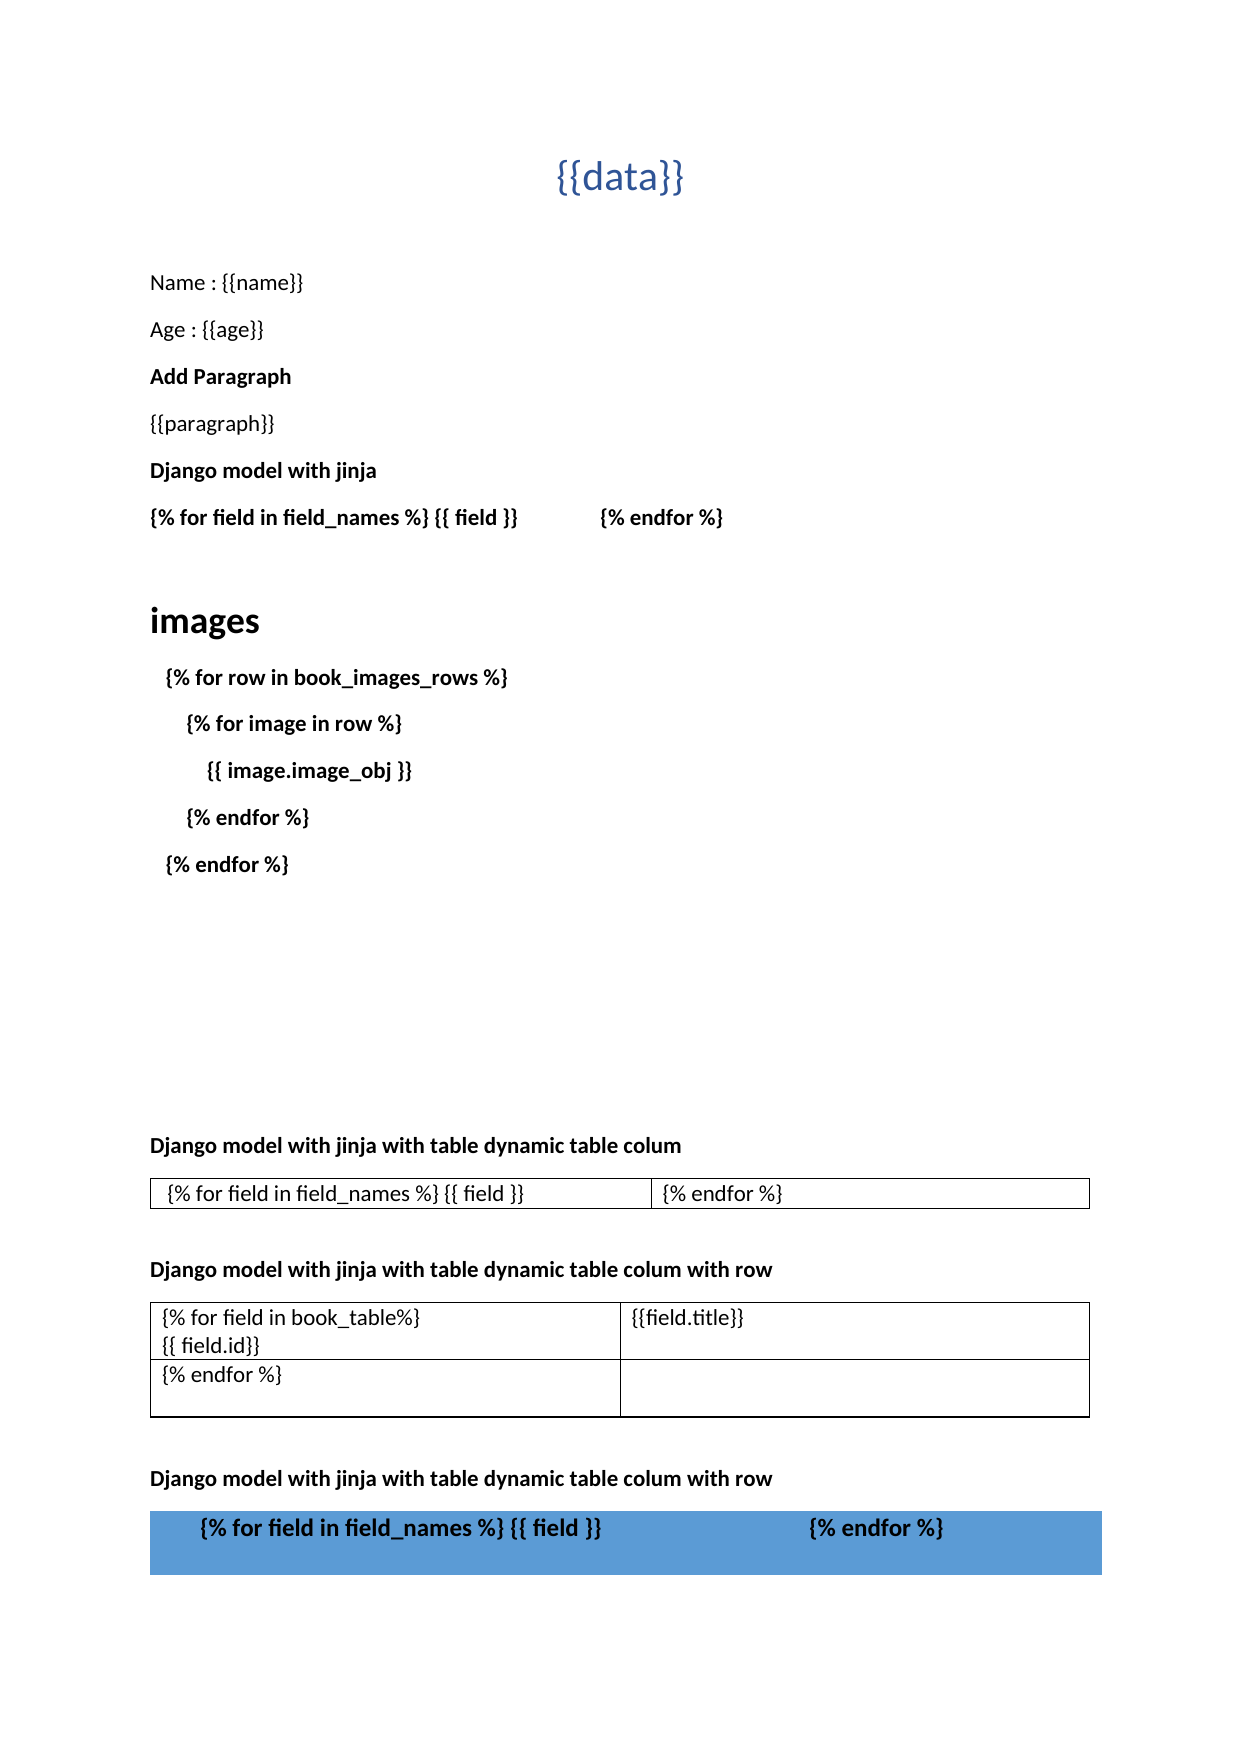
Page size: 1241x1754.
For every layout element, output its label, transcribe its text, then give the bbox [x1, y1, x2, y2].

table_header {{field.title}} [621, 1303, 1089, 1359]
text {{ image.image_obj }} [150, 756, 1090, 784]
table_header {% endfor %} [652, 1512, 1101, 1574]
table_cell [621, 1360, 1089, 1416]
table_header {% for field in field_names %} {{ field }} [151, 1179, 651, 1207]
text {{paragraph}} [150, 409, 1090, 437]
text {% endfor %} [150, 850, 1090, 878]
text {% endfor %} [150, 803, 1090, 831]
text {% for row in book_images_rows %} [150, 663, 1090, 691]
text Django model with jinja [150, 456, 1090, 484]
table_cell {% endfor %} [151, 1360, 620, 1416]
table_header {% for field in book_table%} {{ field.id}} [151, 1303, 620, 1359]
text Age : {{age}} [150, 315, 1090, 343]
text Name : {{name}} [150, 268, 1090, 296]
text {% for field in field_names %} {{ field }} {% endfor %} [150, 503, 1090, 531]
text {{data}} [150, 150, 1090, 201]
table_header {% endfor %} [652, 1179, 1089, 1207]
text Django model with jinja with table dynamic table colum with row [150, 1255, 1090, 1283]
text Django model with jinja with table dynamic table colum [150, 1131, 1090, 1159]
text Add Paragraph [150, 362, 1090, 390]
text {% for image in row %} [150, 709, 1090, 738]
text images [150, 597, 1090, 642]
table_header {% for field in field_names %} {{ field }} [151, 1512, 651, 1574]
text Django model with jinja with table dynamic table colum with row [150, 1464, 1090, 1492]
